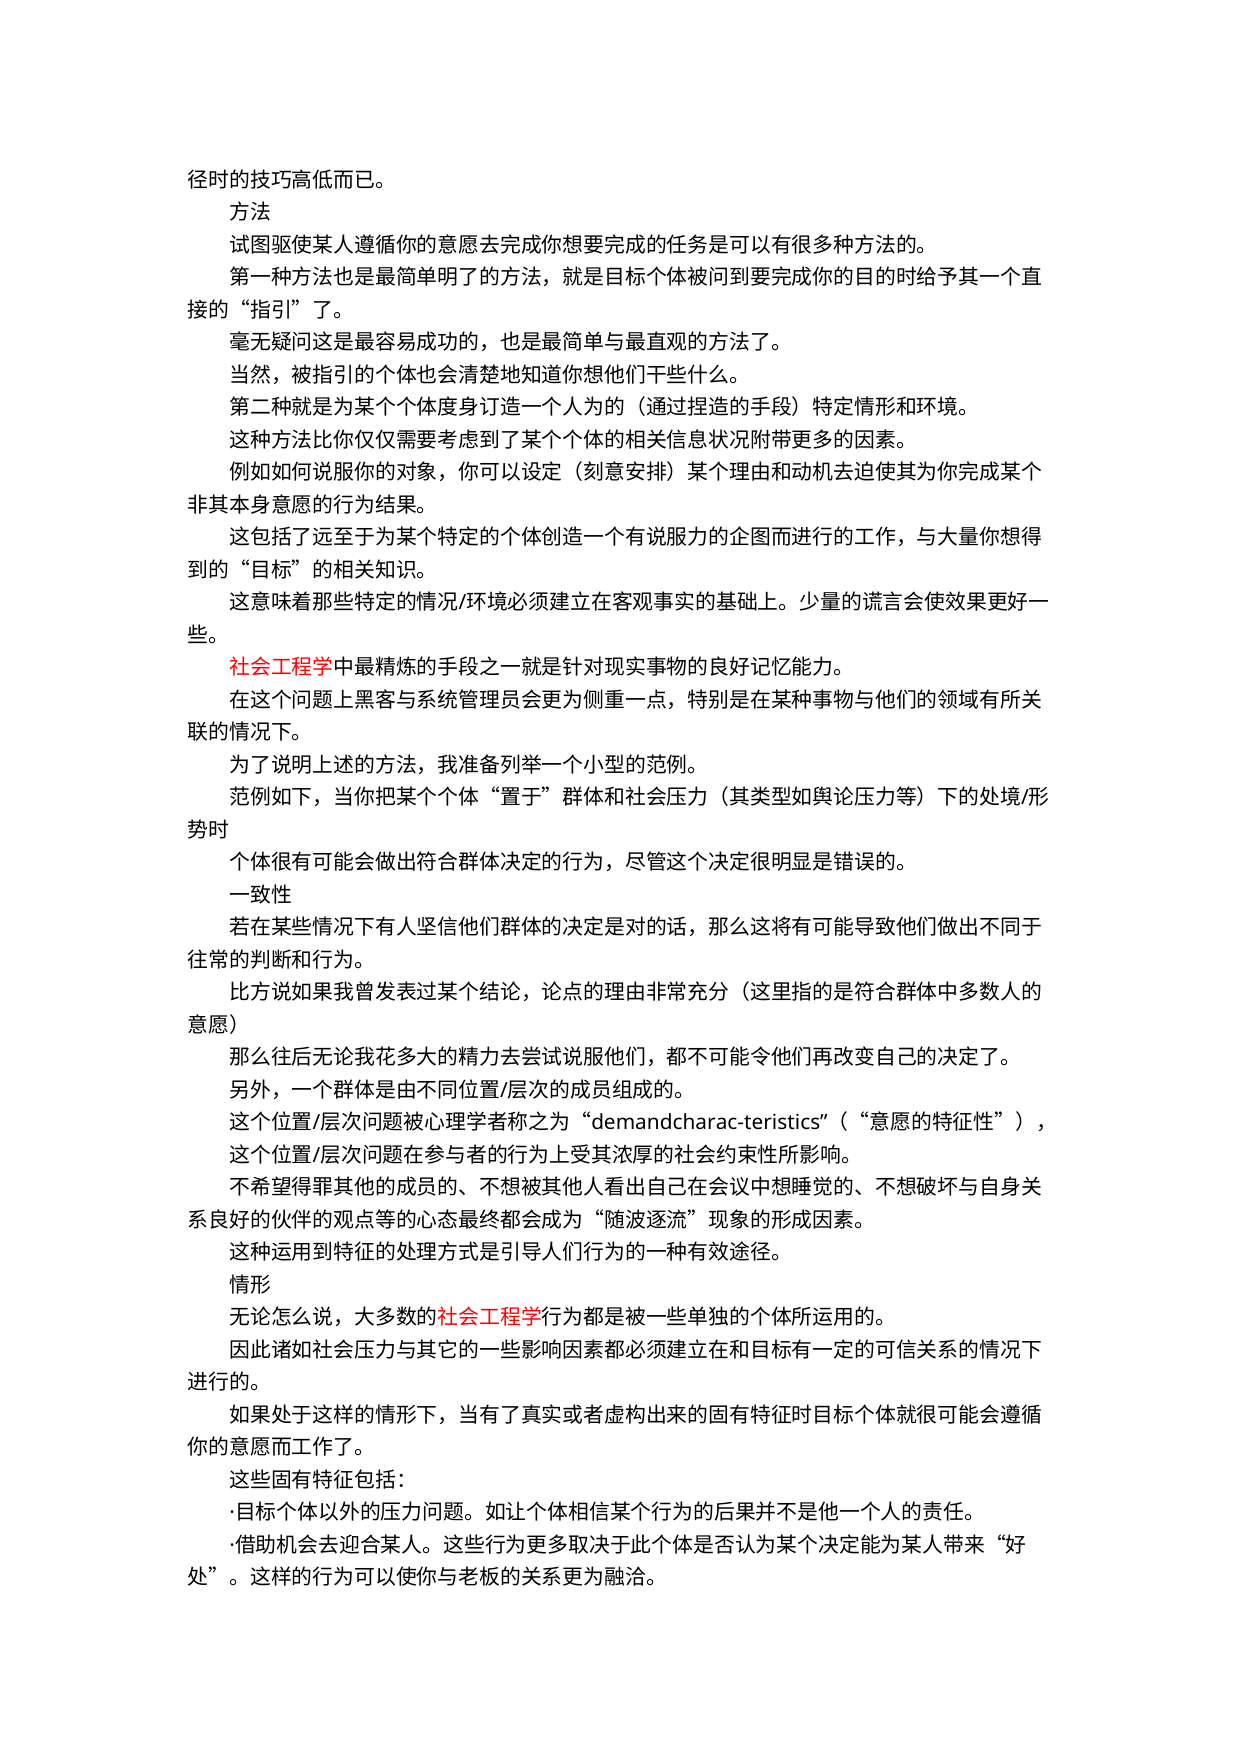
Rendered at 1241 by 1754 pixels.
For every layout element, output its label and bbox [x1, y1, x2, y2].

text [187, 162, 1053, 1592]
